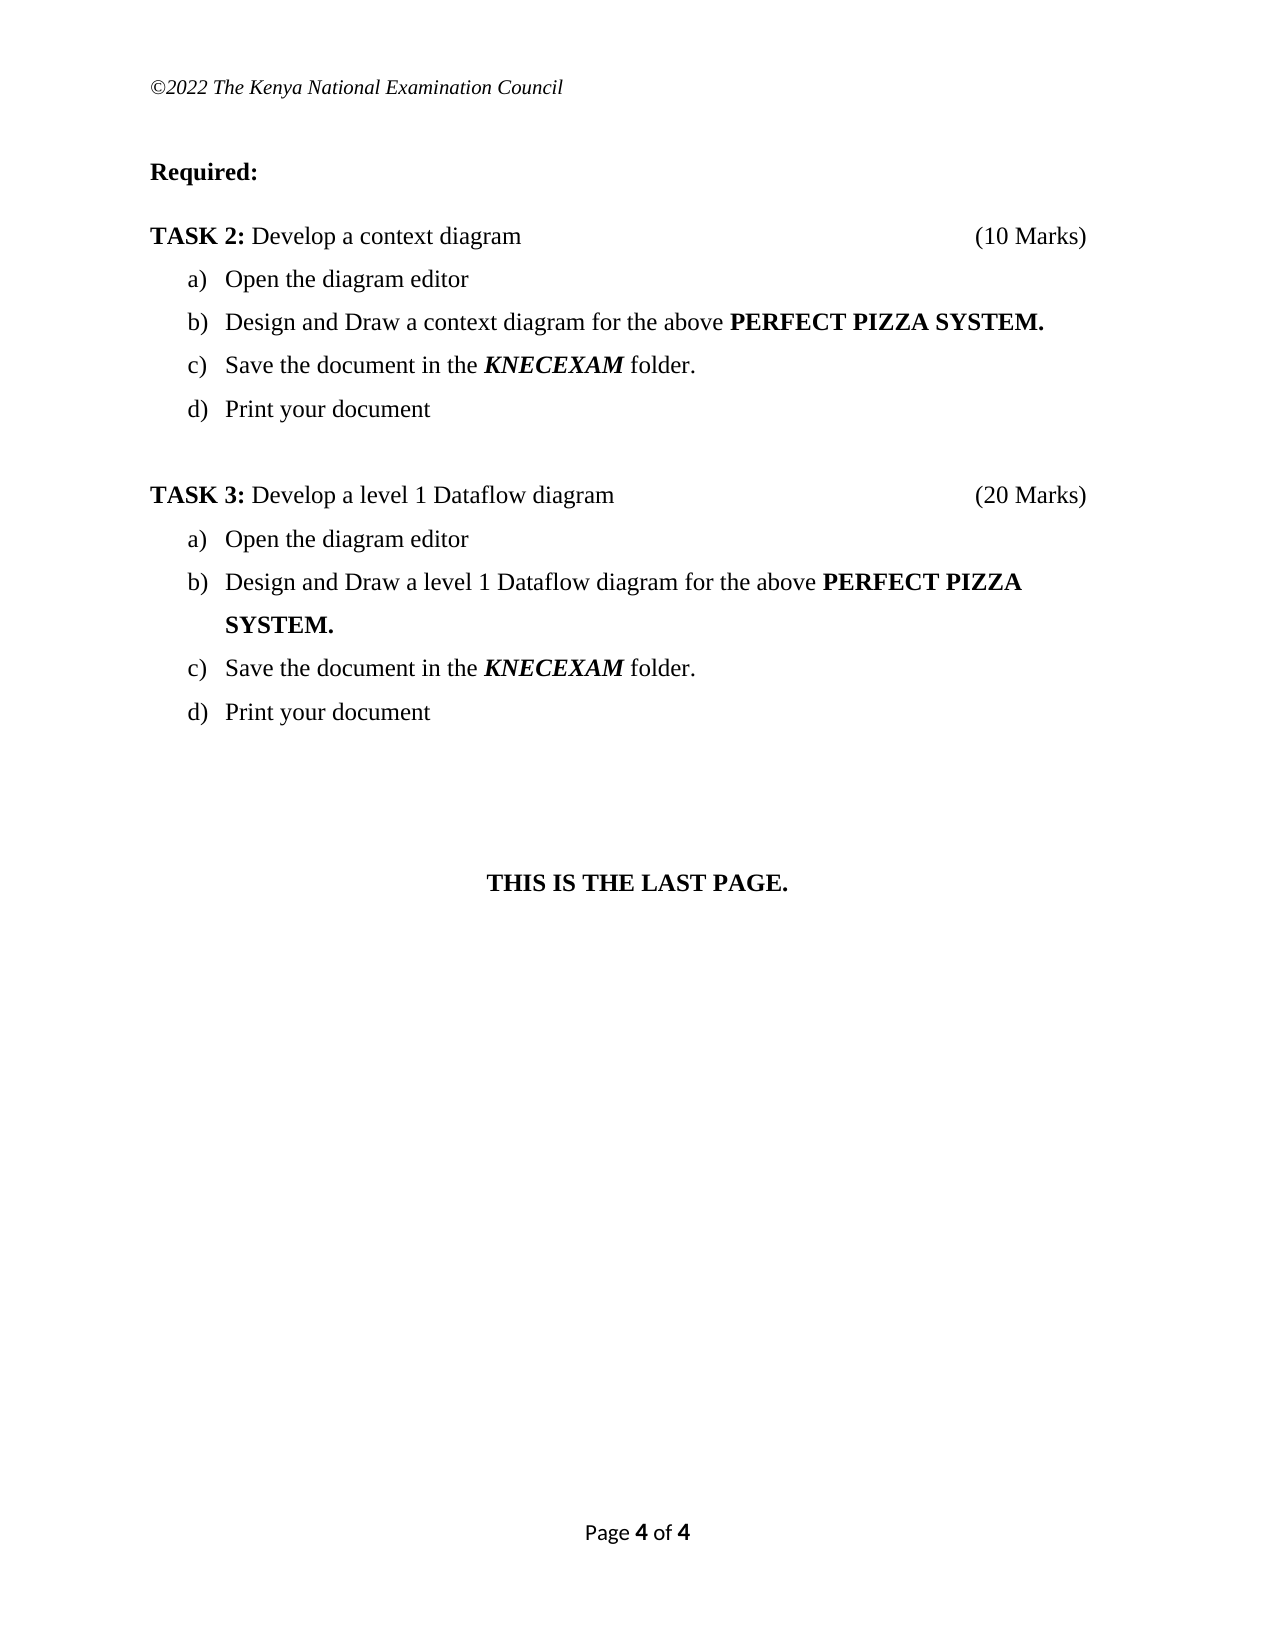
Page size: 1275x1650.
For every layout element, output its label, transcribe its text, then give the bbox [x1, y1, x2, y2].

text THIS IS THE LAST PAGE. [150, 868, 1125, 897]
list Print your document [187, 394, 1125, 423]
list Save the document in the KNECEXAM folder. [187, 350, 1125, 379]
list Design and Draw a level 1 Dataflow diagram for the above PERFECT PIZZA SYSTEM. [187, 567, 1125, 639]
list Open the diagram editor [187, 264, 1125, 293]
text TASK 2: Develop a context diagram (10 Marks) [150, 221, 1125, 250]
list Print your document [187, 697, 1125, 726]
text Required: [150, 157, 1125, 186]
list Open the diagram editor [187, 524, 1125, 552]
list Design and Draw a context diagram for the above PERFECT PIZZA SYSTEM. [187, 307, 1125, 336]
list Save the document in the KNECEXAM folder. [187, 653, 1125, 682]
text TASK 3: Develop a level 1 Dataflow diagram (20 Marks) [150, 481, 1125, 509]
